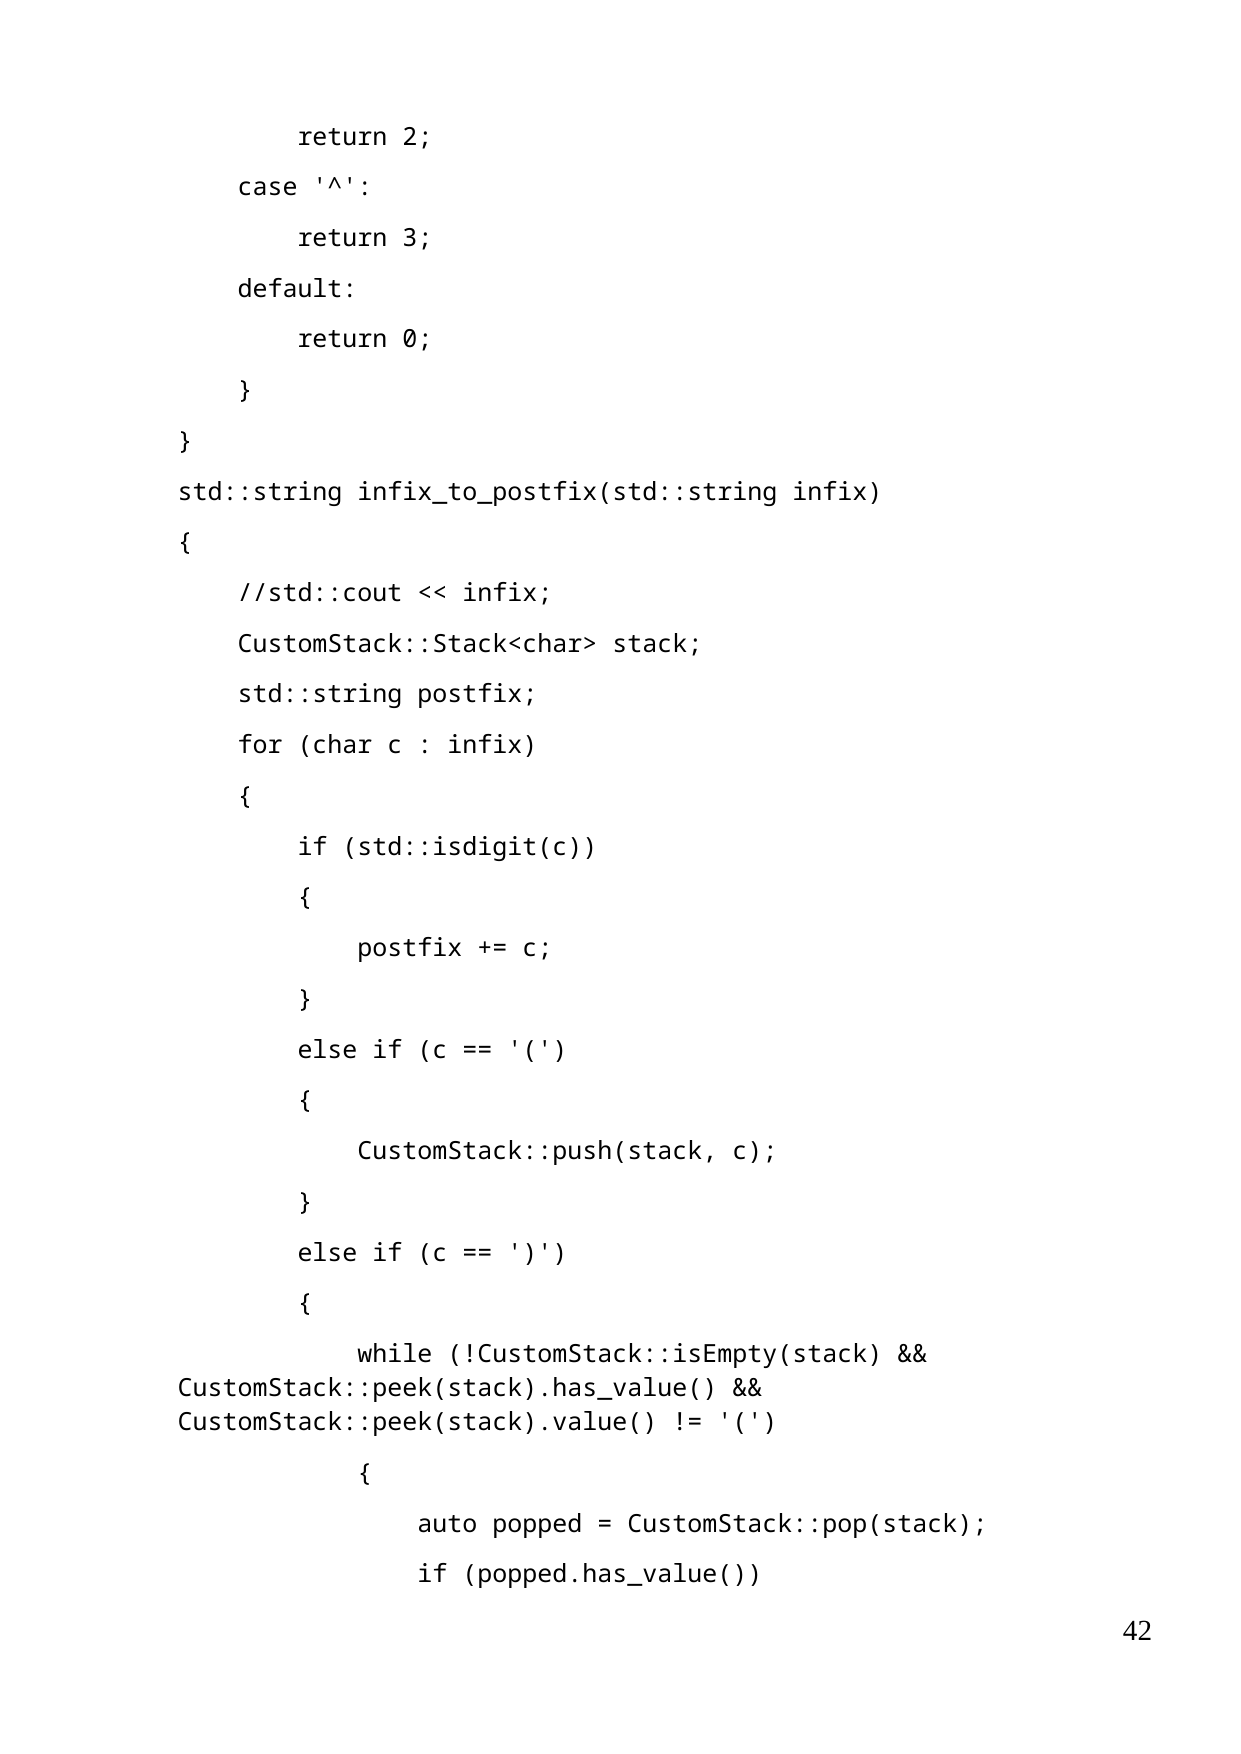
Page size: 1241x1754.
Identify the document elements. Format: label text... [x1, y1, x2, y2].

text while (!CustomStack::isEmpty(stack) && CustomStack::peek(stack).has_value() && CustomStack::peek(stack).value() != '(') [177, 1336, 1152, 1438]
text postfix += c; [177, 930, 1152, 964]
text if (std::isdigit(c)) [177, 828, 1152, 862]
text CustomStack::push(stack, c); [177, 1133, 1152, 1167]
text { [177, 1285, 1152, 1319]
text std::string infix_to_postfix(std::string infix) [177, 473, 1152, 507]
text return 0; [177, 321, 1152, 355]
text else if (c == ')') [177, 1234, 1152, 1268]
text { [177, 1082, 1152, 1116]
text //std::cout << infix; [177, 575, 1152, 609]
text } [177, 981, 1152, 1014]
text } [177, 372, 1152, 406]
text { [177, 879, 1152, 913]
text { [177, 1454, 1152, 1488]
text { [177, 778, 1152, 812]
text std::string postfix; [177, 676, 1152, 710]
text default: [177, 270, 1152, 304]
text return 3; [177, 219, 1152, 254]
text for (char c : infix) [177, 727, 1152, 761]
text else if (c == '(') [177, 1031, 1152, 1065]
text { [177, 524, 1152, 558]
text CustomStack::Stack<char> stack; [177, 625, 1152, 659]
text auto popped = CustomStack::pop(stack); [177, 1505, 1152, 1539]
text if (popped.has_value()) [177, 1556, 1152, 1590]
text } [177, 422, 1152, 457]
text return 2; [177, 118, 1152, 152]
text } [177, 1183, 1152, 1217]
text case '^': [177, 169, 1152, 203]
